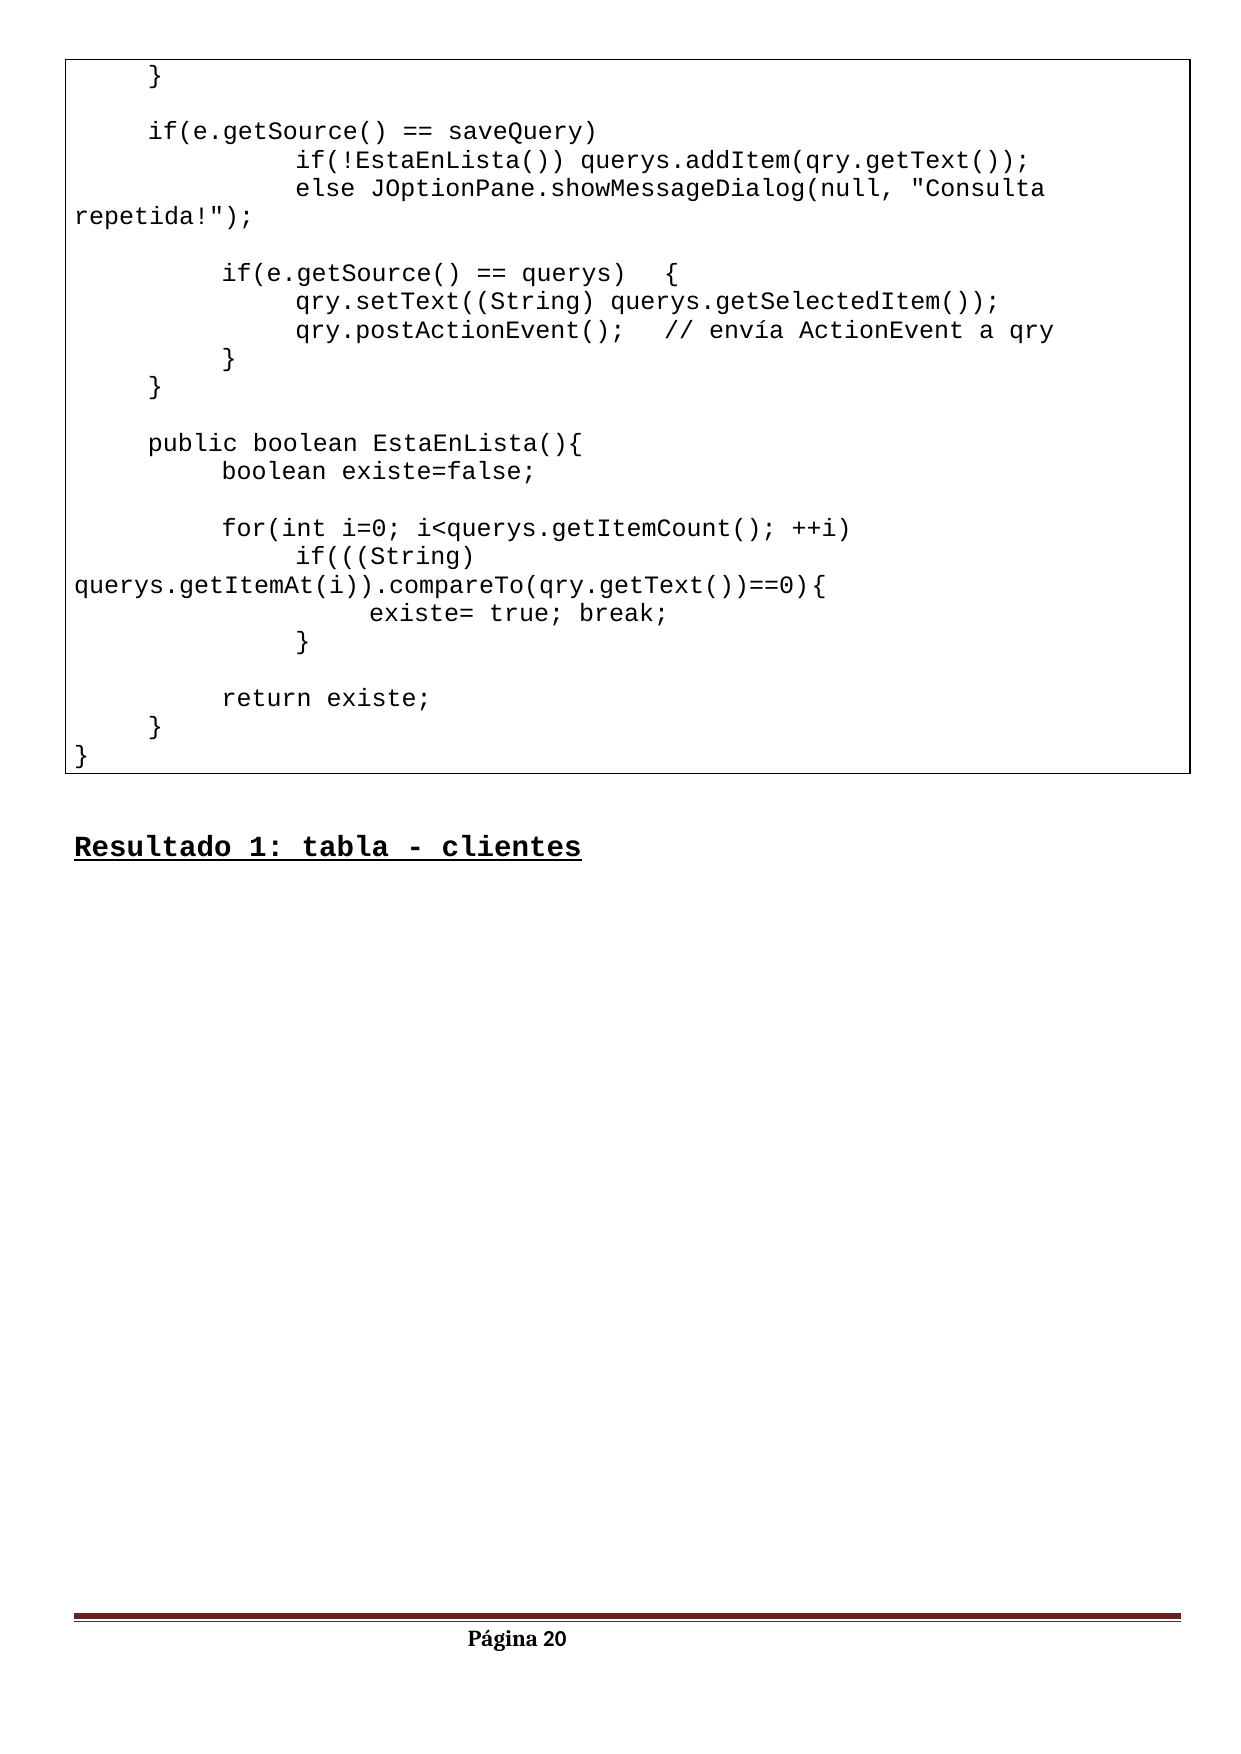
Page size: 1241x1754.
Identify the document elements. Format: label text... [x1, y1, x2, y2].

text else JOptionPane.showMessageDialog(null, "Consulta repetida!"); [74, 176, 1181, 232]
text return existe; [74, 686, 1181, 714]
text if(!EstaEnLista()) querys.addItem(qry.getText()); [74, 147, 1181, 176]
text } [66, 739, 1189, 773]
text for(int i=0; i<querys.getItemCount(); ++i) [74, 516, 1181, 544]
text public boolean EstaEnLista(){ [74, 431, 1181, 459]
text } [74, 346, 1181, 374]
text qry.postActionEvent(); // envía ActionEvent a qry [74, 317, 1181, 346]
text qry.setText((String) querys.getSelectedItem()); [74, 289, 1181, 317]
text Resultado 1: tabla - clientes [74, 832, 1181, 865]
text } [74, 374, 1181, 402]
text } [66, 60, 1189, 91]
text if(((String) querys.getItemAt(i)).compareTo(qry.getText())==0) { [74, 544, 1181, 601]
text boolean existe=false; [74, 459, 1181, 487]
text } [74, 629, 1181, 657]
text if(e.getSource() == querys) { [74, 261, 1181, 289]
text existe= true; break; [74, 601, 1181, 629]
text } [74, 714, 1181, 739]
text if(e.getSource() == saveQuery) [74, 119, 1181, 147]
